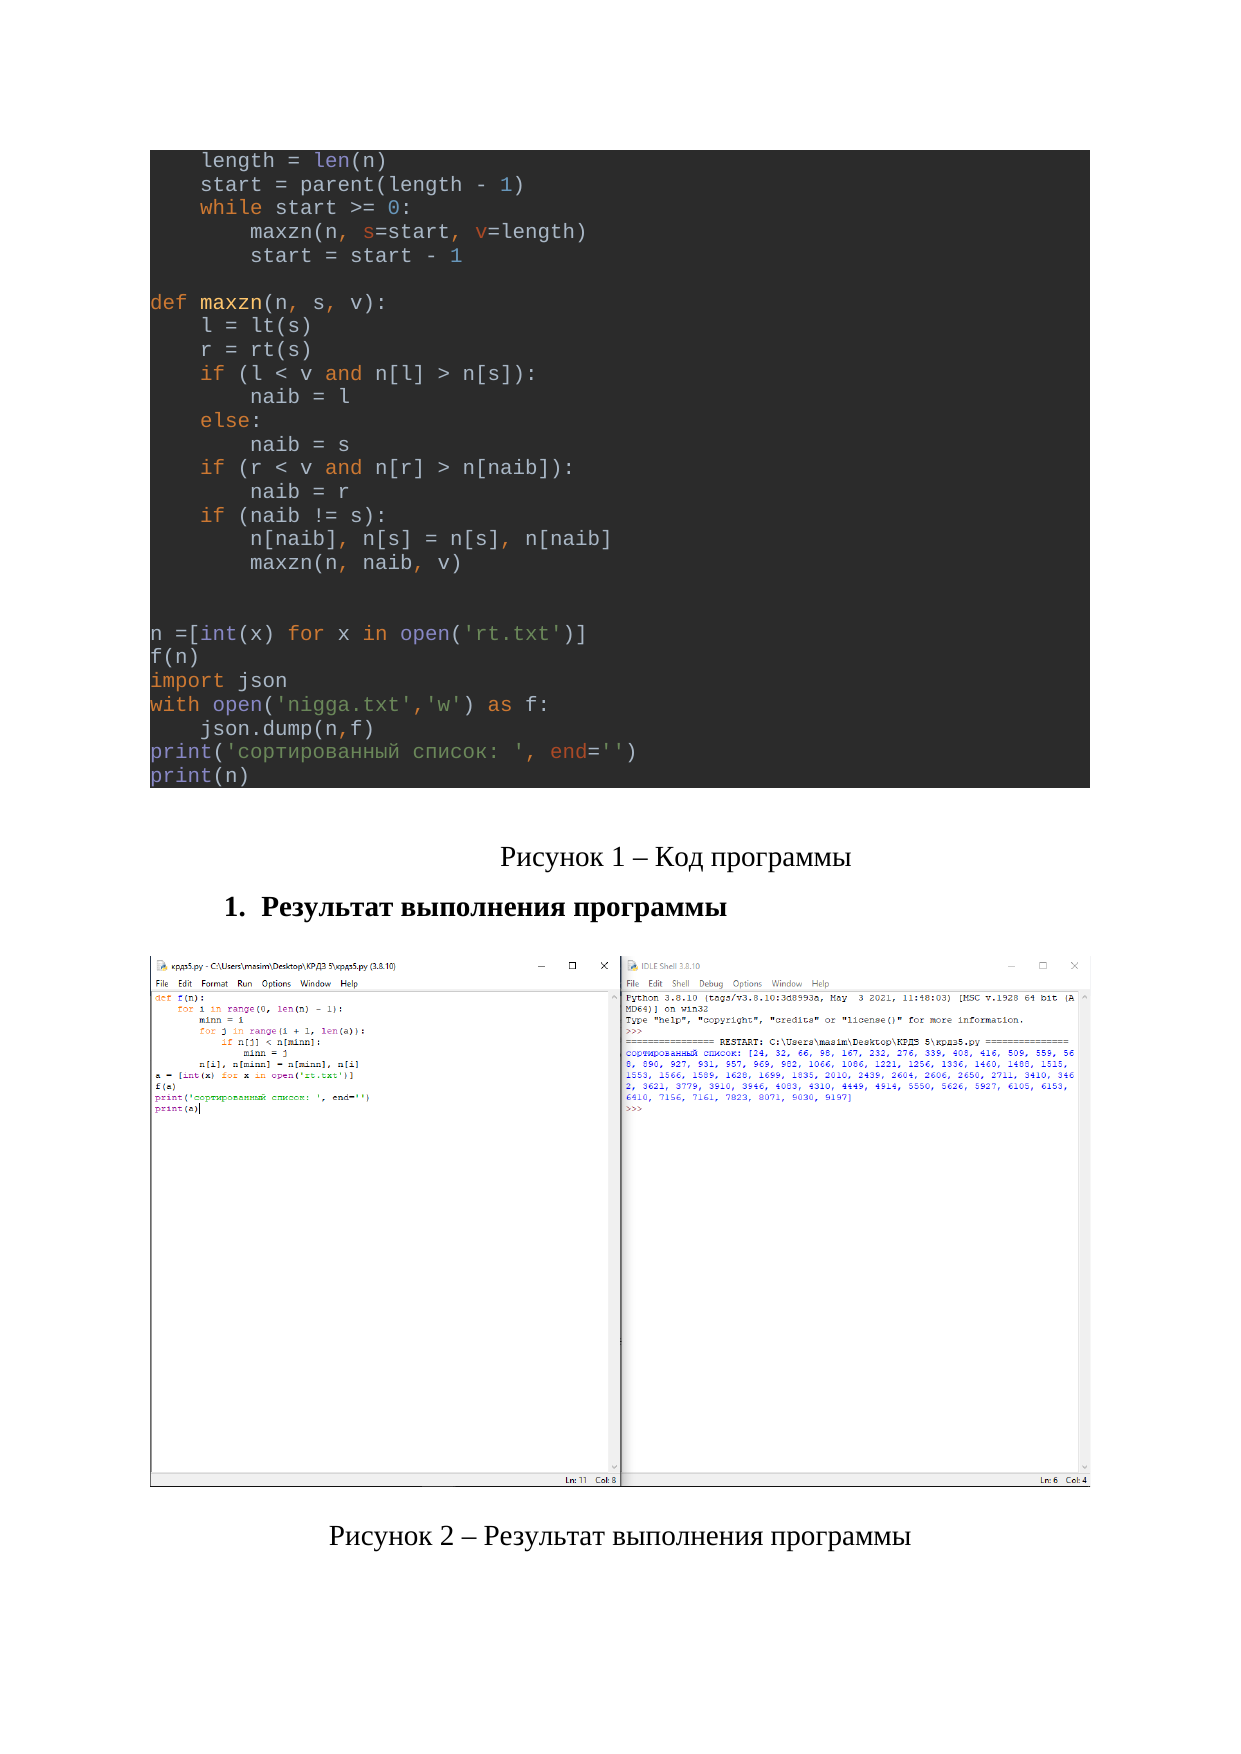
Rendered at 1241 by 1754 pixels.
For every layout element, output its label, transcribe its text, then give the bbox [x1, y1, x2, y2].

list Результат выполнения программы [224, 889, 1090, 923]
text Рисунок 2 – Результат выполнения программы [150, 1518, 1090, 1551]
picture [150, 956, 1091, 1487]
list Рисунок 1 – Код программы [261, 839, 1090, 872]
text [150, 150, 1090, 788]
